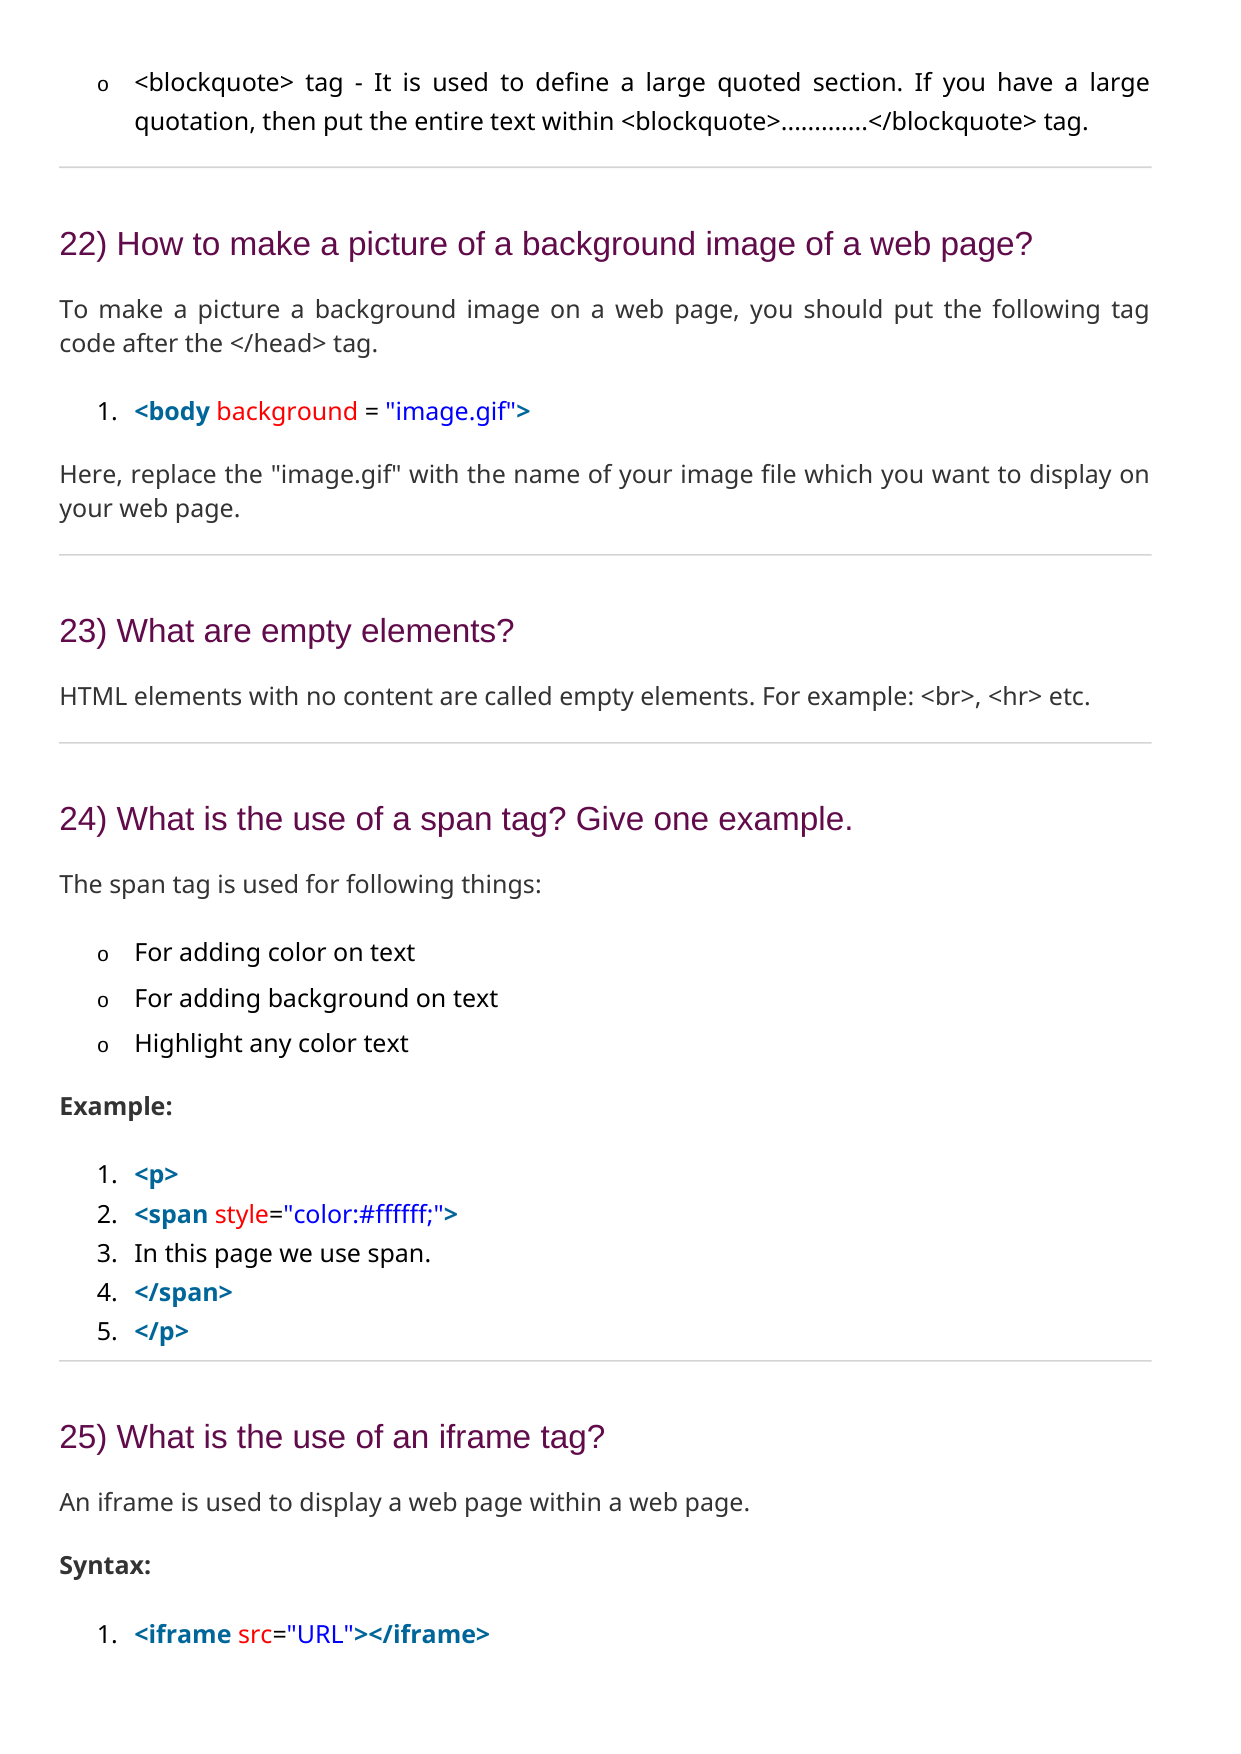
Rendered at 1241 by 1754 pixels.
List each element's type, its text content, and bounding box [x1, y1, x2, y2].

text The span tag is used for following things: [59, 867, 1152, 901]
list <body background = "image.gif"> [97, 388, 1152, 428]
text To make a picture a background image on a web page, you should put the following tag code after the </head> tag. [59, 291, 1152, 359]
list <span style="color:#ffffff;"> [97, 1191, 1152, 1230]
text Example: [59, 1089, 1152, 1123]
text Syntax: [59, 1548, 1152, 1582]
text Here, replace the "image.gif" with the name of your image file which you want to display on your web page. [59, 457, 1152, 525]
list </p> [97, 1308, 1152, 1347]
text 24) What is the use of a span tag? Give one example. [59, 799, 1152, 838]
list For adding background on text [97, 975, 1152, 1014]
list Highlight any color text [97, 1021, 1152, 1060]
text 23) What are empty elements? [59, 611, 1152, 650]
list <p> [97, 1152, 1152, 1191]
text HTML elements with no content are called empty elements. For example: <br>, <hr> etc. [59, 679, 1152, 713]
text 25) What is the use of an iframe tag? [59, 1417, 1152, 1456]
text An iframe is used to display a web page within a web page. [59, 1485, 1152, 1519]
list In this page we use span. [97, 1230, 1152, 1269]
list <blockquote> tag - It is used to define a large quoted section. If you have a large quotation, then put the entire text within <blockquote>.............</blockquote> tag. [97, 59, 1152, 137]
list For adding color on text [97, 930, 1152, 969]
text 22) How to make a picture of a background image of a web page? [59, 224, 1152, 262]
list <iframe src="URL"></iframe> [97, 1611, 1152, 1650]
list </span> [97, 1269, 1152, 1308]
